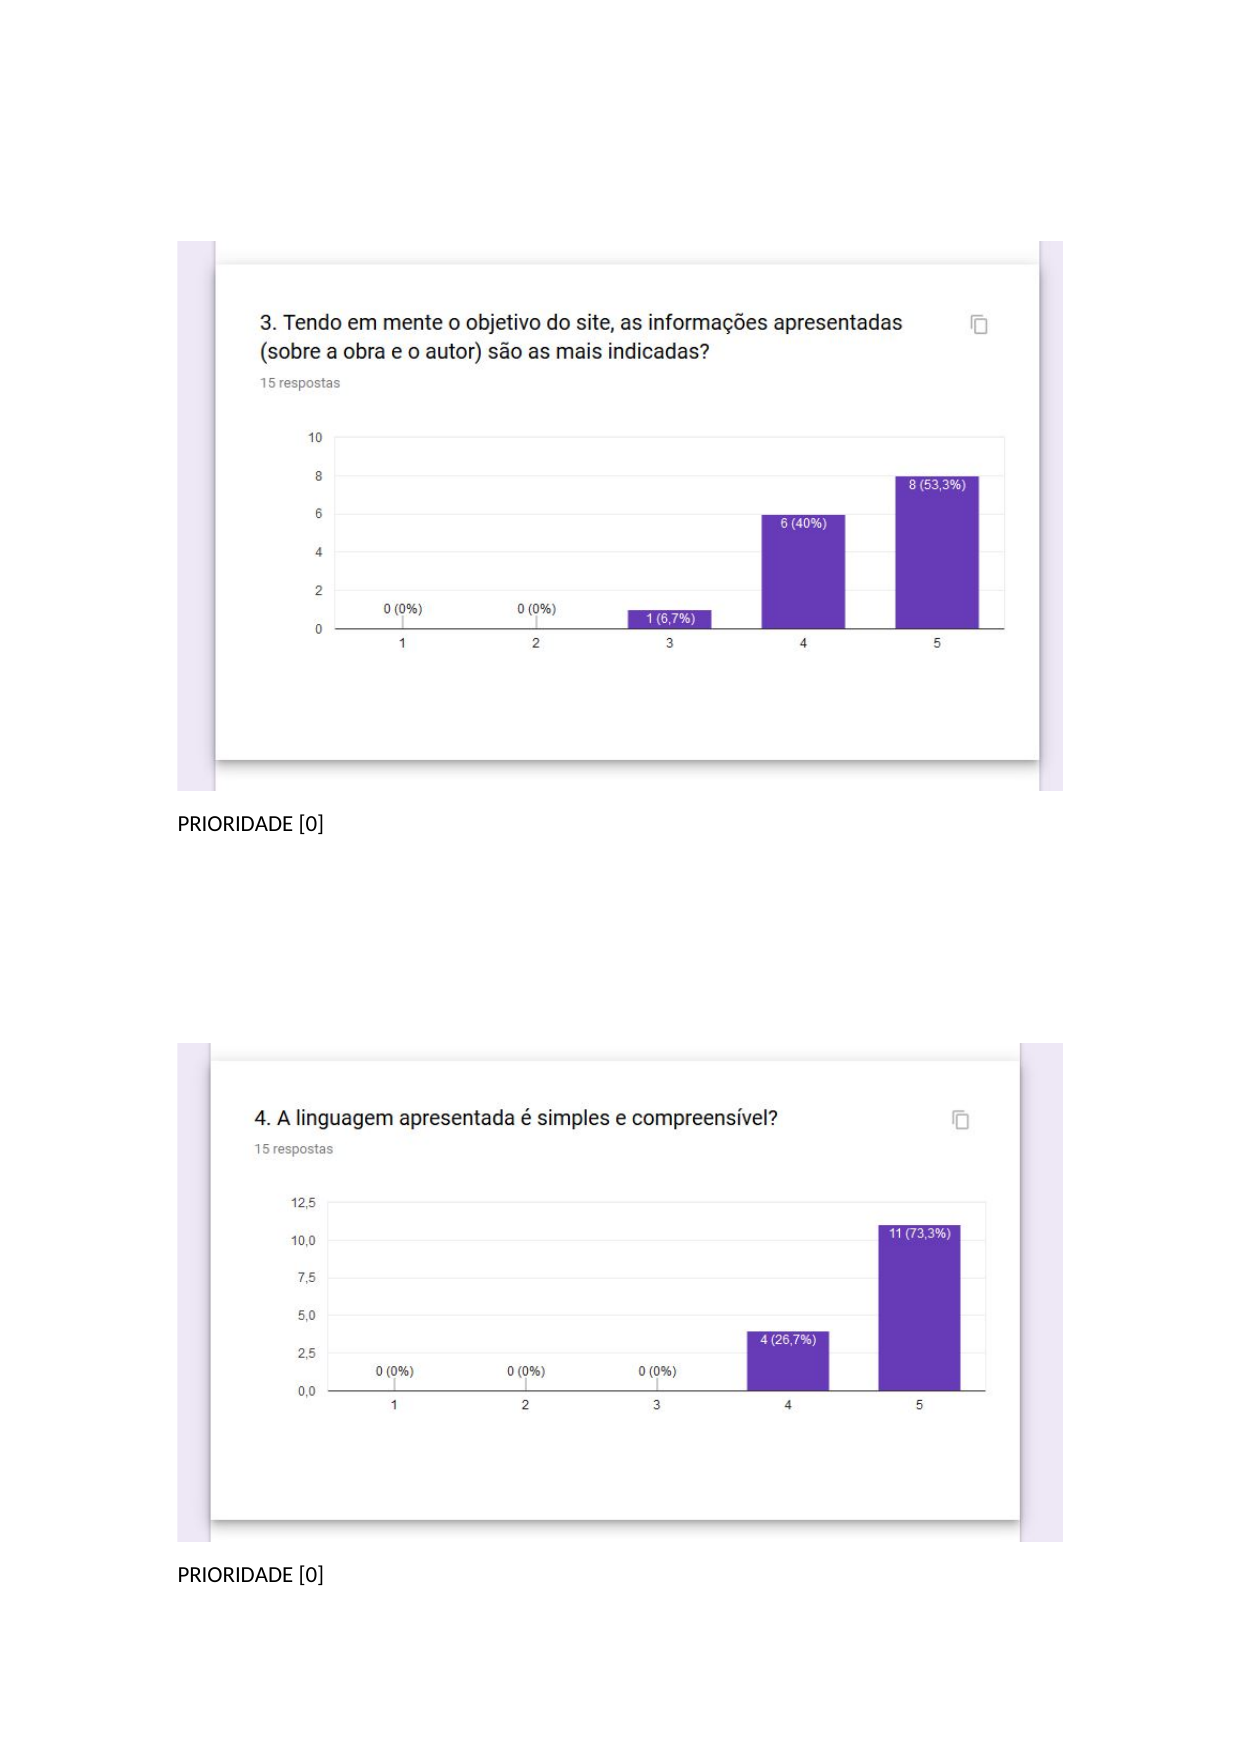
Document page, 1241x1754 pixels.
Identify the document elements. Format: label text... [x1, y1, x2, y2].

picture [177, 241, 1063, 791]
picture [177, 1043, 1063, 1542]
text PRIORIDADE [0] [177, 809, 1063, 837]
text PRIORIDADE [0] [177, 1560, 1063, 1588]
